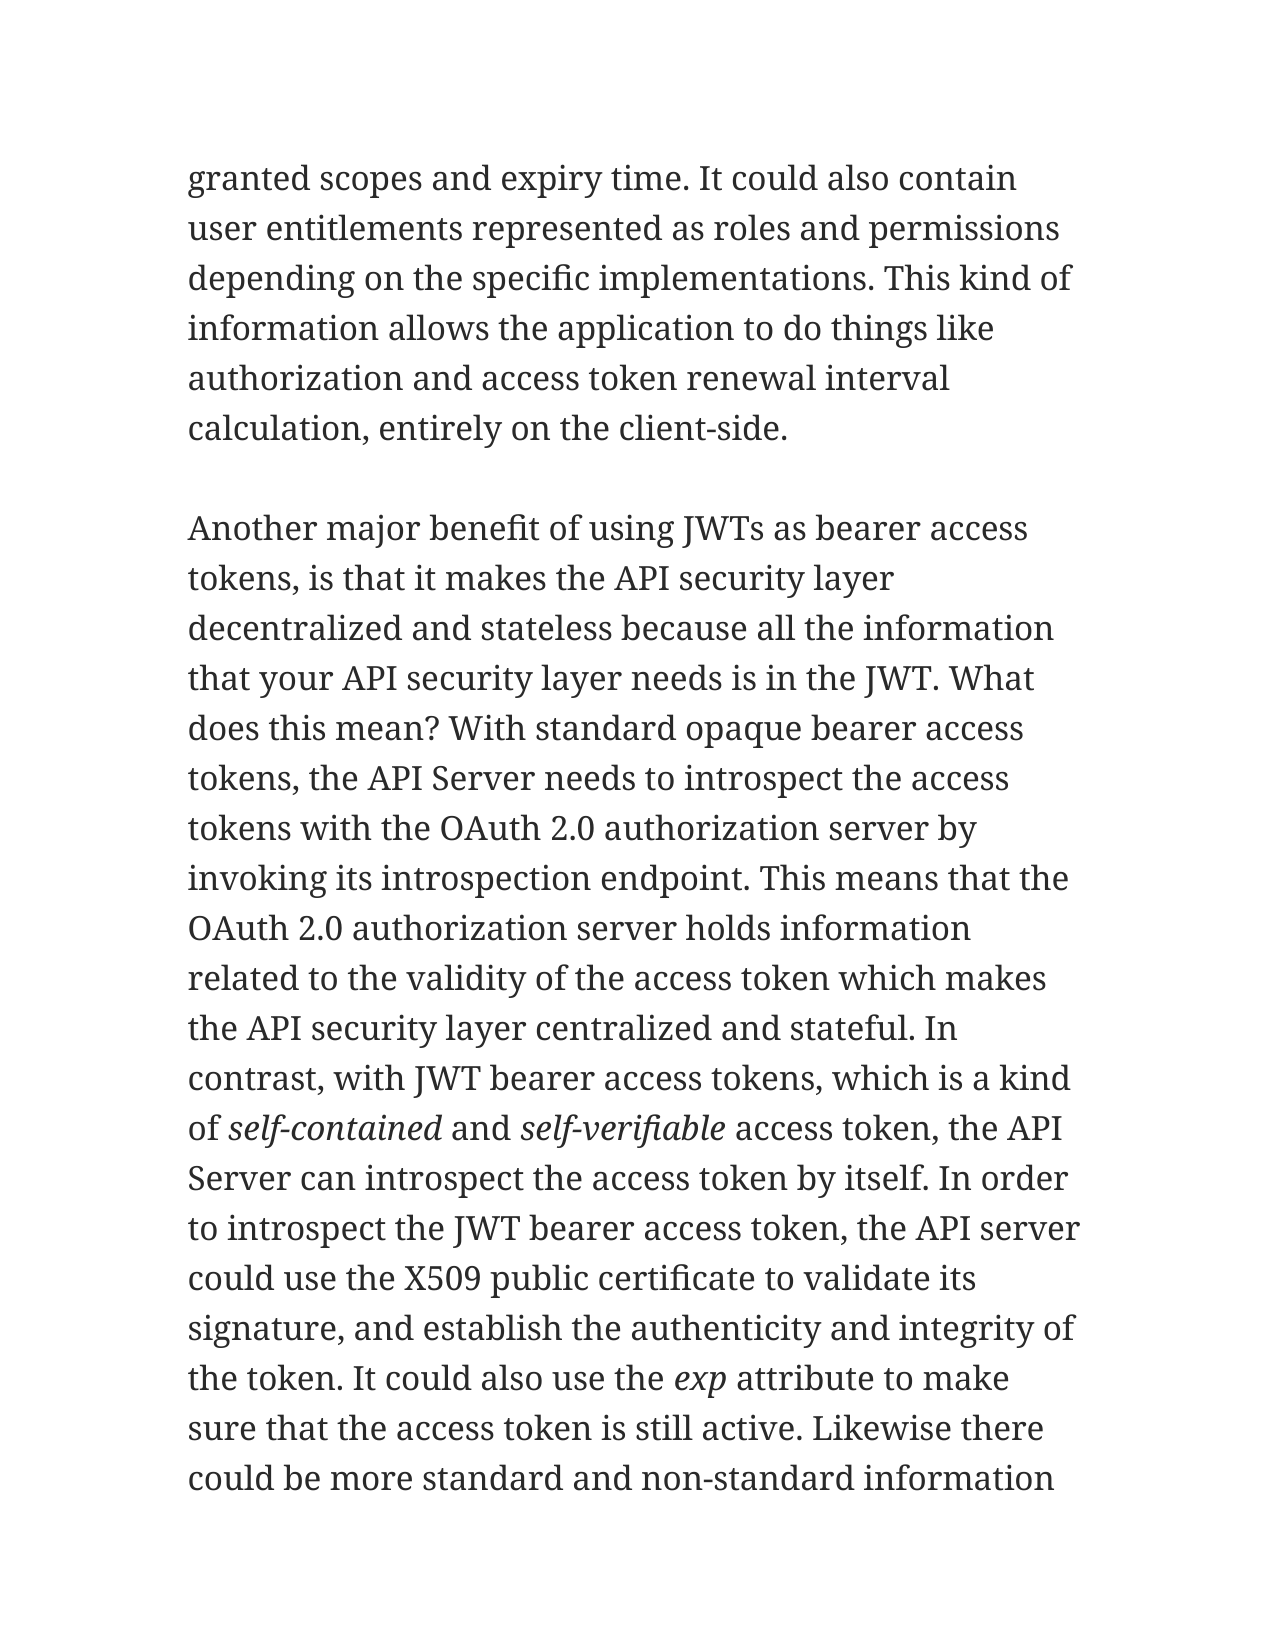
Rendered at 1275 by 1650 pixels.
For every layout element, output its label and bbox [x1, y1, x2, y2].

text [187, 150, 1087, 450]
text [187, 500, 1087, 1500]
